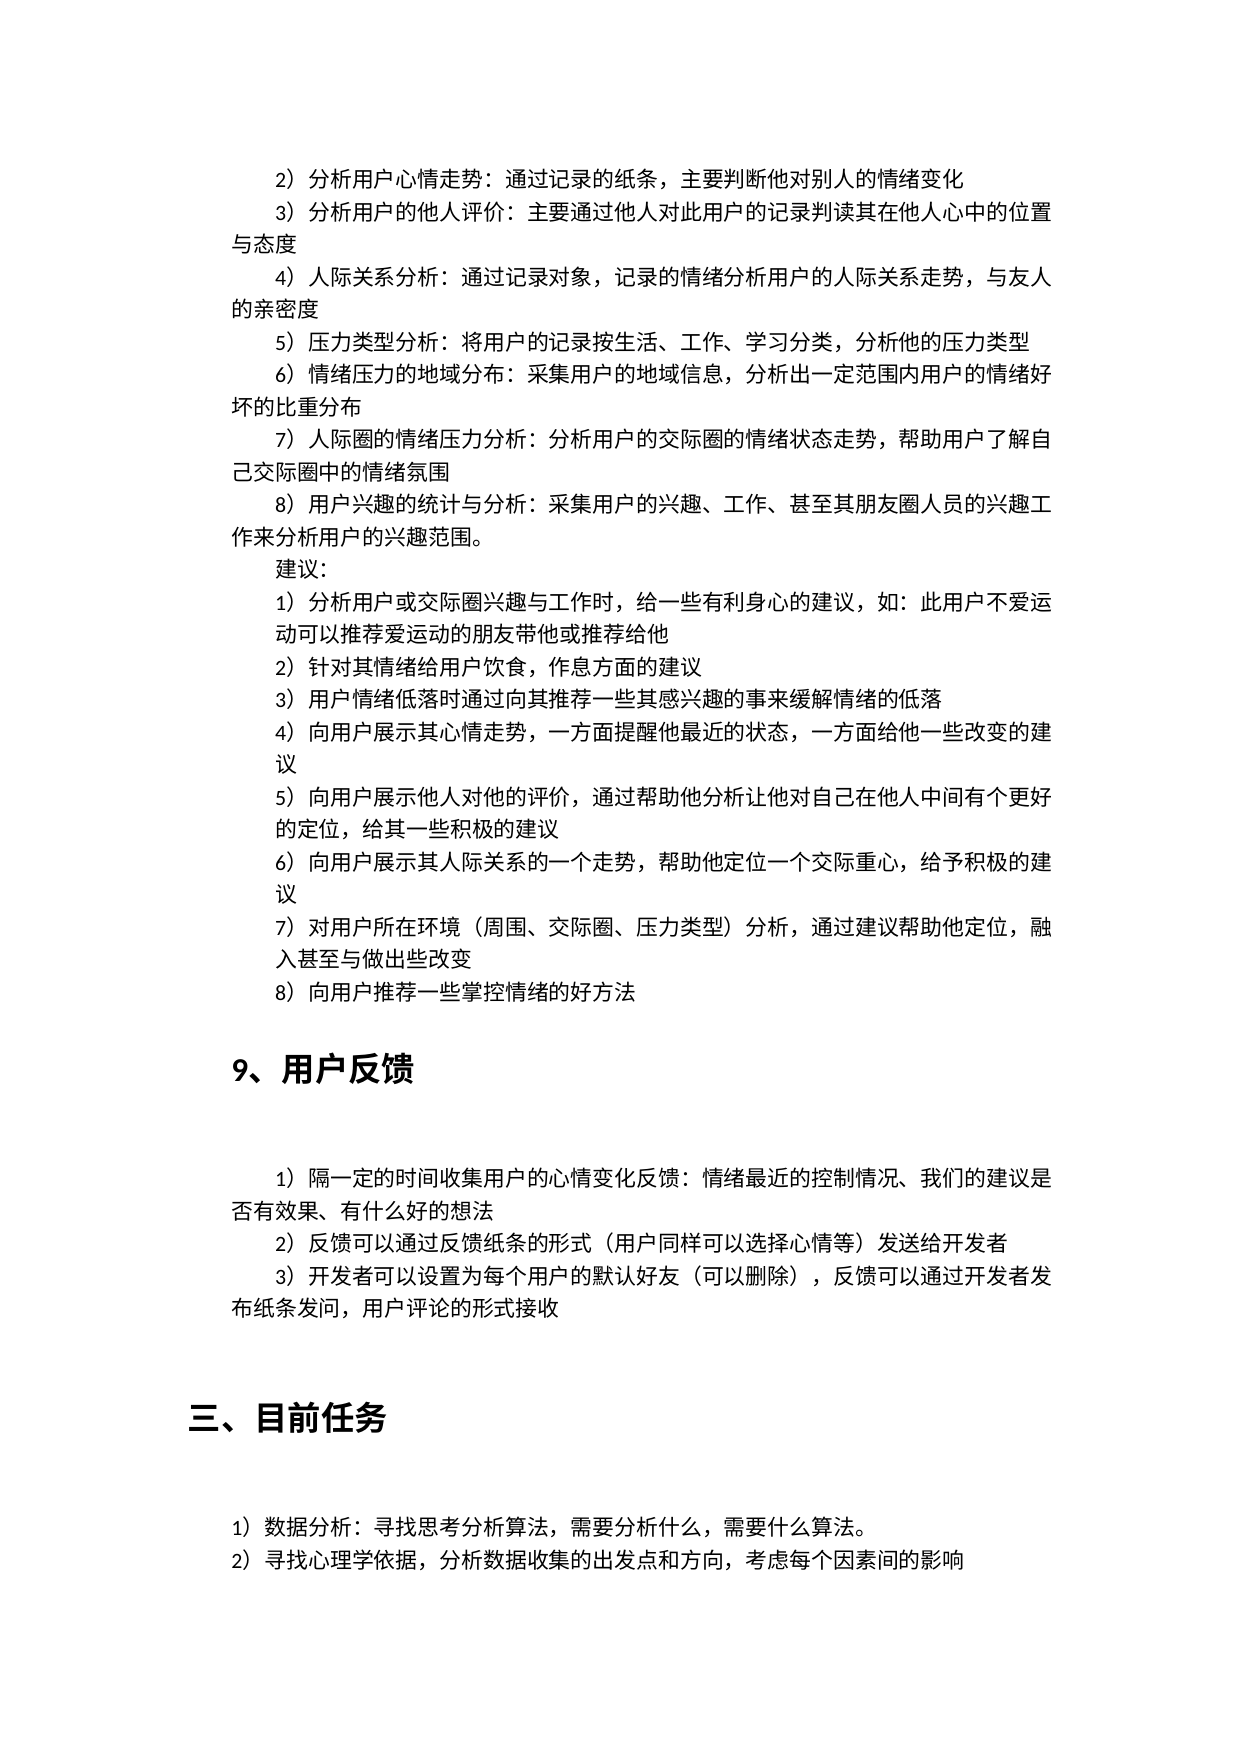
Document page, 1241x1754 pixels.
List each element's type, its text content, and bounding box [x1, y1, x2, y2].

list 向用户展示其心情走势，一方面提醒他最近的状态，一方面给他一些改变的建议 [275, 714, 1053, 779]
list 人际关系分析：通过记录对象，记录的情绪分析用户的人际关系走势，与友人的亲密度 [231, 259, 1053, 324]
list 数据分析：寻找思考分析算法，需要分析什么，需要什么算法。 [187, 1510, 1053, 1542]
list 用户情绪低落时通过向其推荐一些其感兴趣的事来缓解情绪的低落 [275, 682, 1053, 714]
list 向用户展示他人对他的评价，通过帮助他分析让他对自己在他人中间有个更好的定位，给其一些积极的建议 [275, 779, 1053, 844]
subtitle 目前任务 [187, 1383, 1053, 1448]
list 1）隔一定的时间收集用户的心情变化反馈：情绪最近的控制情况、我们的建议是否有效果、有什么好的想法 [231, 1161, 1053, 1226]
list 情绪压力的地域分布：采集用户的地域信息，分析出一定范围内用户的情绪好坏的比重分布 [231, 357, 1053, 422]
list 用户兴趣的统计与分析：采集用户的兴趣、工作、甚至其朋友圈人员的兴趣工作来分析用户的兴趣范围。 [231, 487, 1053, 552]
list 人际圈的情绪压力分析：分析用户的交际圈的情绪状态走势，帮助用户了解自己交际圈中的情绪氛围 [231, 422, 1053, 487]
subtitle 9、用户反馈 [187, 1034, 1053, 1099]
list 向用户展示其人际关系的一个走势，帮助他定位一个交际重心，给予积极的建议 [275, 844, 1053, 909]
list 分析用户的他人评价：主要通过他人对此用户的记录判读其在他人心中的位置与态度 [231, 194, 1053, 259]
list 对用户所在环境（周围、交际圈、压力类型）分析，通过建议帮助他定位，融入甚至与做出些改变 [275, 909, 1053, 974]
list 分析用户心情走势：通过记录的纸条，主要判断他对别人的情绪变化 [231, 162, 1053, 194]
list 3）开发者可以设置为每个用户的默认好友（可以删除），反馈可以通过开发者发布纸条发问，用户评论的形式接收 [231, 1258, 1053, 1323]
list 2）反馈可以通过反馈纸条的形式（用户同样可以选择心情等）发送给开发者 [231, 1226, 1053, 1258]
list 建议： [275, 552, 1053, 584]
list 分析用户或交际圈兴趣与工作时，给一些有利身心的建议，如：此用户不爱运动可以推荐爱运动的朋友带他或推荐给他 [275, 584, 1053, 649]
list 向用户推荐一些掌控情绪的好方法 [275, 974, 1053, 1007]
list 压力类型分析：将用户的记录按生活、工作、学习分类，分析他的压力类型 [231, 324, 1053, 357]
list 寻找心理学依据，分析数据收集的出发点和方向，考虑每个因素间的影响 [187, 1542, 1053, 1575]
list 针对其情绪给用户饮食，作息方面的建议 [275, 649, 1053, 682]
